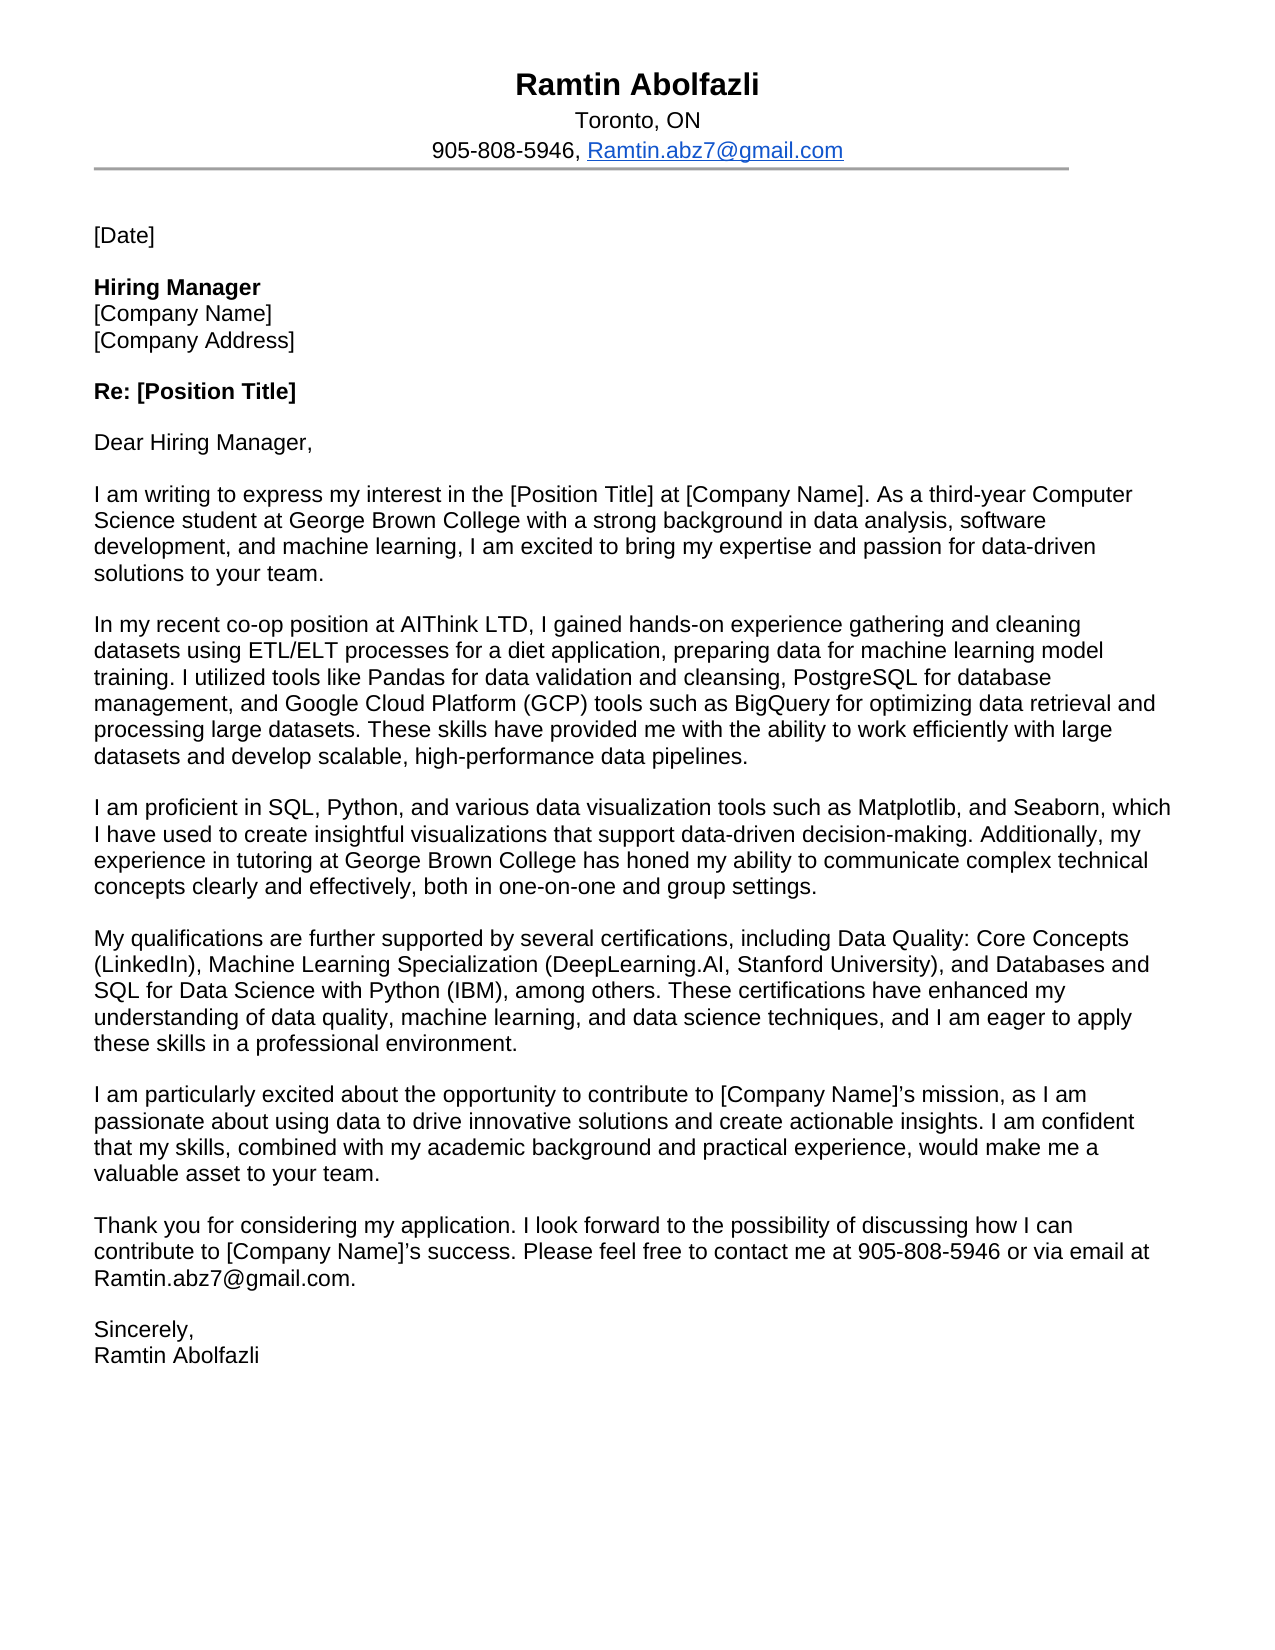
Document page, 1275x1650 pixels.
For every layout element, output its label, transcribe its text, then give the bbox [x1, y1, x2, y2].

text 905-808-5946, Ramtin.abz7@gmail.com [150, 137, 1125, 163]
text Dear Hiring Manager, [94, 429, 1172, 456]
text My qualifications are further supported by several certifications, including Data Quality: Core Concepts (LinkedIn), Machine Learning Specialization (DeepLearning.AI, Stanford University), and Databases and SQL for Data Science with Python (IBM), among others. These certifications have enhanced my understanding of data quality, machine learning, and data science techniques, and I am eager to apply these skills in a professional environment. [94, 924, 1172, 1056]
text I am proficient in SQL, Python, and various data visualization tools such as Matplotlib, and Seaborn, which I have used to create insightful visualizations that support data-driven decision-making. Additionally, my experience in tutoring at George Brown College has honed my ability to communicate complex technical concepts clearly and effectively, both in one-on-one and group settings. [94, 794, 1172, 899]
text Thank you for considering my application. I look forward to the possibility of discussing how I can contribute to [Company Name]’s success. Please feel free to contact me at 905-808-5946 or via email at Ramtin.abz7@gmail.com. [94, 1212, 1172, 1291]
text Hiring Manager [Company Name] [Company Address] [94, 274, 1172, 353]
text I am particularly excited about the opportunity to contribute to [Company Name]’s mission, as I am passionate about using data to drive innovative solutions and create actionable insights. I am confident that my skills, combined with my academic background and practical experience, would make me a valuable asset to your team. [94, 1081, 1172, 1187]
text I am writing to express my interest in the [Position Title] at [Company Name]. As a third-year Computer Science student at George Brown College with a strong background in data analysis, software development, and machine learning, I am excited to bring my expertise and passion for data-driven solutions to your team. [94, 481, 1172, 586]
text [Date] [94, 222, 1172, 249]
text Ramtin Abolfazli [150, 66, 1125, 102]
text In my recent co-op position at AIThink LTD, I gained hands-on experience gathering and cleaning datasets using ETL/ELT processes for a diet application, preparing data for machine learning model training. I utilized tools like Pandas for data validation and cleansing, PostgreSQL for database management, and Google Cloud Platform (GCP) tools such as BigQuery for optimizing data retrieval and processing large datasets. These skills have provided me with the ability to work efficiently with large datasets and develop scalable, high-performance data pipelines. [94, 611, 1172, 769]
text Re: [Position Title] [94, 378, 1172, 404]
text Sincerely, Ramtin Abolfazli [94, 1316, 1172, 1368]
text Toronto, ON [150, 107, 1125, 133]
